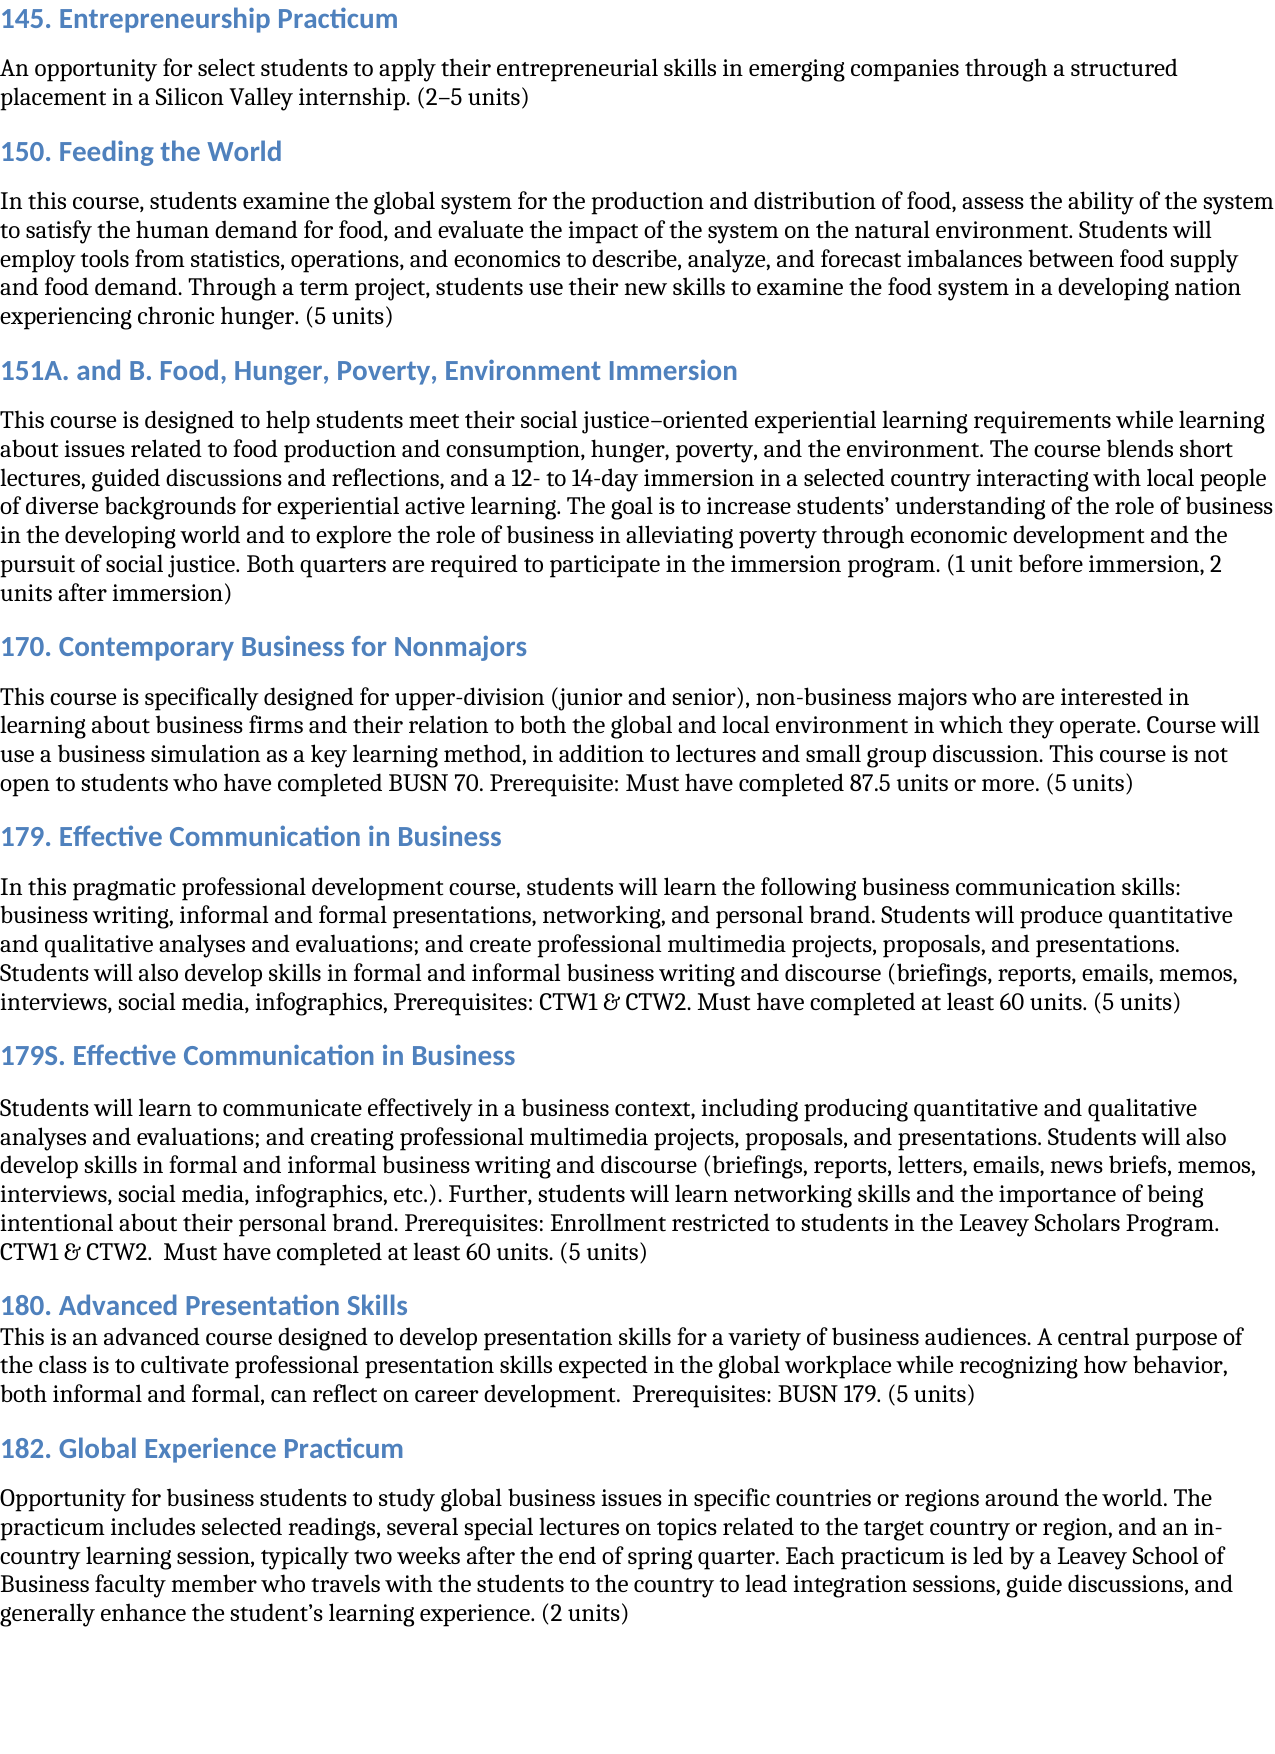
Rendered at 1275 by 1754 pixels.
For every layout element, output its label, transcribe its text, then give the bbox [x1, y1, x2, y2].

subtitle 182. Global Experience Practicum [0, 1430, 1275, 1465]
subtitle 180. Advanced Presentation Skills [0, 1287, 1275, 1323]
subtitle 179. Effective Communication in Business [0, 818, 1275, 854]
subtitle 151A. and B. Food, Hunger, Poverty, Environment Immersion [0, 352, 1275, 387]
subtitle 150. Feeding the World [0, 133, 1275, 168]
subtitle 145. Entrepreneurship Practicum [0, 0, 1275, 36]
subtitle 179S. Effective Communication in Business [0, 1037, 1275, 1073]
text Students will learn to communicate effectively in a business context, including producing quantitative and qualitative analyses and evaluations; and creating professional multimedia projects, proposals, and presentations. Students will also develop skills in formal and informal business writing and discourse (briefings, reports, letters, emails, news briefs, memos, interviews, social media, infographics, etc.). Further, students will learn networking skills and the importance of being intentional about their personal brand. Prerequisites: Enrollment restricted to students in the Leavey Scholars Program. CTW1 & CTW2. Must have completed at least 60 units. (5 units) [0, 1094, 1275, 1266]
text This is an advanced course designed to develop presentation skills for a variety of business audiences. A central purpose of the class is to cultivate professional presentation skills expected in the global workplace while recognizing how behavior, both informal and formal, can reflect on career development. Prerequisites: BUSN 179. (5 units) [0, 1323, 1275, 1409]
subtitle 170. Contemporary Business for Nonmajors [0, 628, 1275, 664]
text In this course, students examine the global system for the production and distribution of food, assess the ability of the system to satisfy the human demand for food, and evaluate the impact of the system on the natural environment. Students will employ tools from statistics, operations, and economics to describe, analyze, and forecast imbalances between food supply and food demand. Through a term project, students use their new skills to examine the food system in a developing nation experiencing chronic hunger. (5 units) [0, 187, 1275, 331]
text Opportunity for business students to study global business issues in specific countries or regions around the world. The practicum includes selected readings, several special lectures on topics related to the target country or region, and an in-country learning session, typically two weeks after the end of spring quarter. Each practicum is led by a Leavey School of Business faculty member who travels with the students to the country to lead integration sessions, guide discussions, and generally enhance the student’s learning experience. (2 units) [0, 1484, 1275, 1628]
text This course is designed to help students meet their social justice–oriented experiential learning requirements while learning about issues related to food production and consumption, hunger, poverty, and the environment. The course blends short lectures, guided discussions and reflections, and a 12- to 14-day immersion in a selected country interacting with local people of diverse backgrounds for experiential active learning. The goal is to increase students’ understanding of the role of business in the developing world and to explore the role of business in alleviating poverty through economic development and the pursuit of social justice. Both quarters are required to participate in the immersion program. (1 unit before immersion, 2 units after immersion) [0, 406, 1275, 607]
text An opportunity for select students to apply their entrepreneurial skills in emerging companies through a structured placement in a Silicon Valley internship. (2–5 units) [0, 54, 1275, 112]
text This course is specifically designed for upper-division (junior and senior), non-business majors who are interested in learning about business firms and their relation to both the global and local environment in which they operate. Course will use a business simulation as a key learning method, in addition to lectures and small group discussion. This course is not open to students who have completed BUSN 70. Prerequisite: Must have completed 87.5 units or more. (5 units) [0, 682, 1275, 797]
